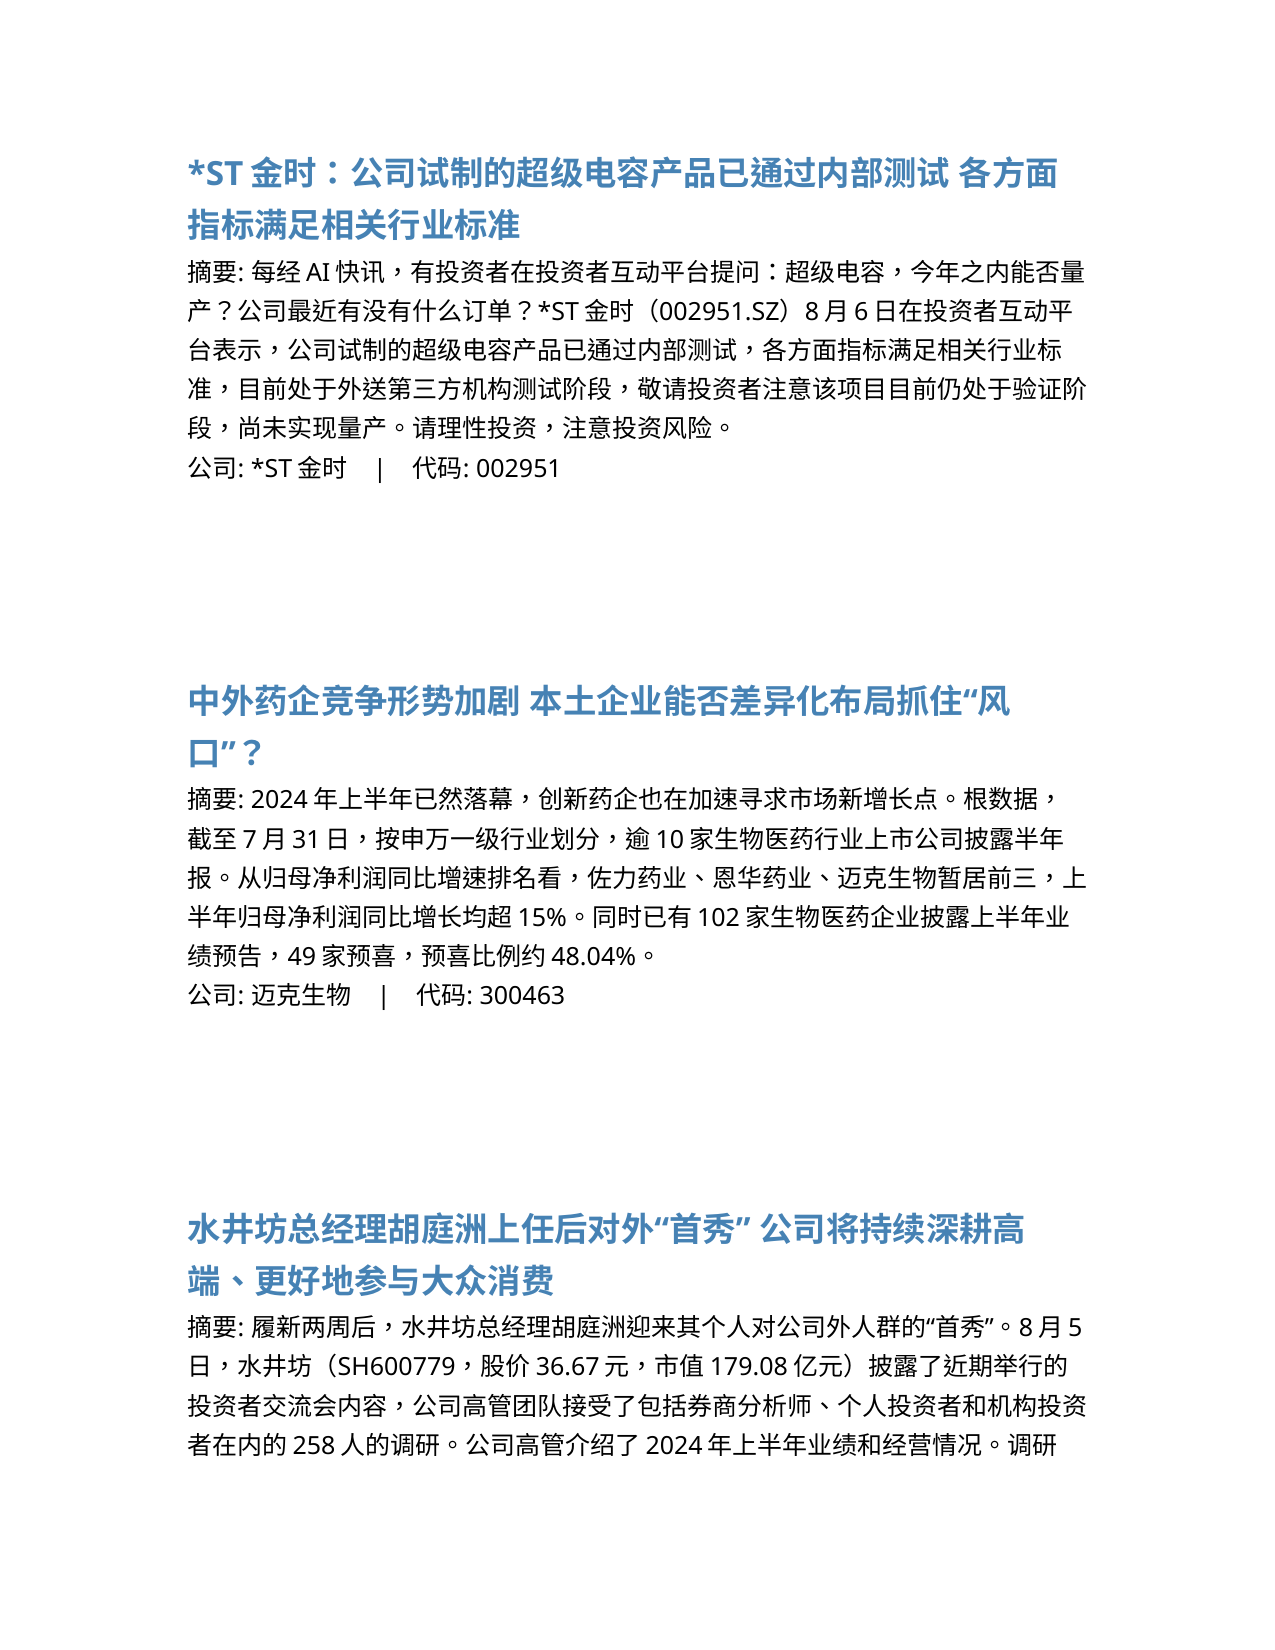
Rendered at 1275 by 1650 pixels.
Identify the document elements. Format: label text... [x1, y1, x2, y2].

subtitle 中外药企竞争形势加剧 本土企业能否差异化布局抓住“风口”？ [187, 678, 1087, 775]
subtitle *ST金时：公司试制的超级电容产品已通过内部测试 各方面指标满足相关行业标准 [187, 150, 1087, 248]
text 摘要: 每经AI快讯，有投资者在投资者互动平台提问：超级电容，今年之内能否量产？公司最近有没有什么订单？*ST金时（002951.SZ）8月6日在投资者互动平台表示，公司试制的超级电容产品已通过内部测试，各方面指标满足相关行业标准，目前处于外送第三方机构测试阶段，敬请投资者注意该项目目前仍处于验证阶段，尚未实现量产。请理性投资，注意投资风险。 公司: *ST金时 | 代码: 002951 [187, 254, 1087, 523]
text 摘要: 2024年上半年已然落幕，创新药企也在加速寻求市场新增长点。根数据，截至7月31日，按申万一级行业划分，逾10家生物医药行业上市公司披露半年报。从归母净利润同比增速排名看，佐力药业、恩华药业、迈克生物暂居前三，上半年归母净利润同比增长均超15%。同时已有102家生物医药企业披露上半年业绩预告，49家预喜，预喜比例约48.04%。 公司: 迈克生物 | 代码: 300463 [187, 782, 1087, 1051]
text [187, 1310, 1087, 1461]
subtitle 水井坊总经理胡庭洲上任后对外“首秀” 公司将持续深耕高端、更好地参与大众消费 [187, 1205, 1087, 1303]
